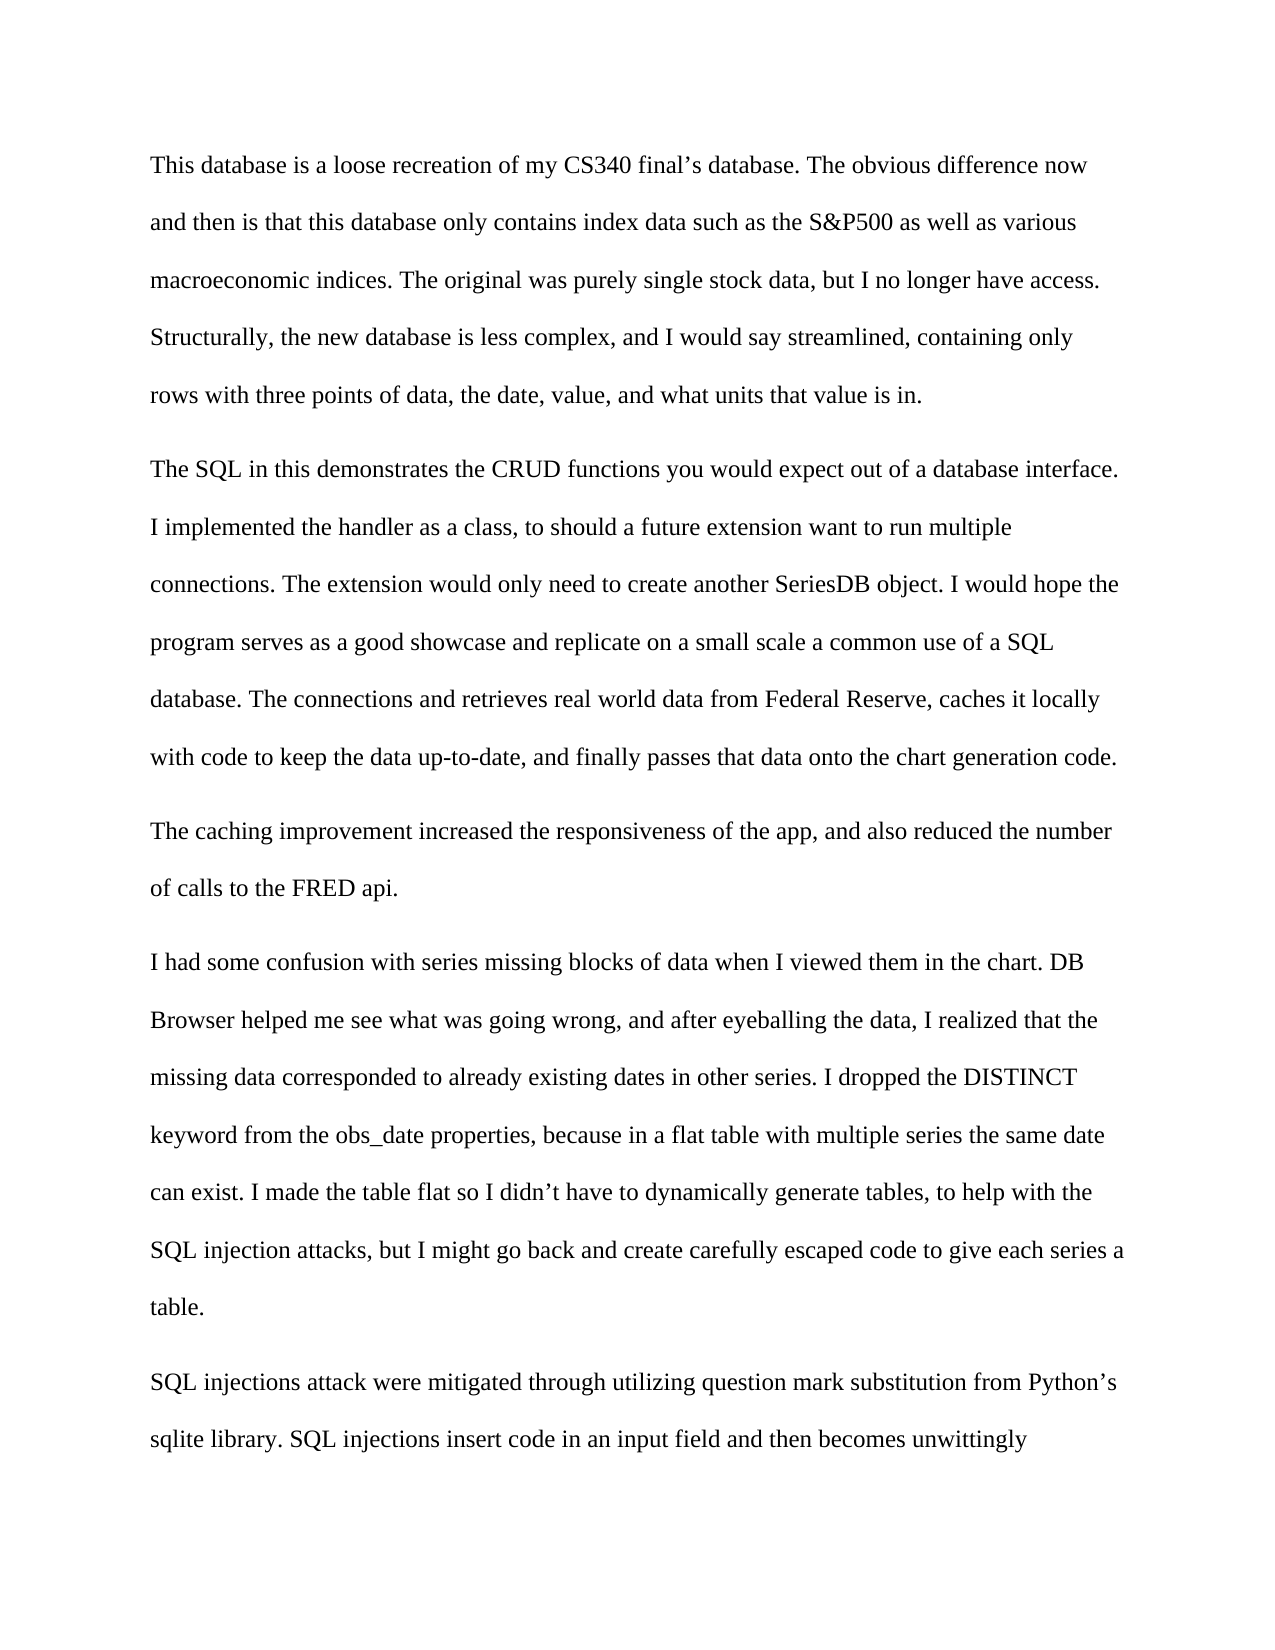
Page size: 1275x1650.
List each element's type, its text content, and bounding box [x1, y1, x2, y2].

text The caching improvement increased the responsiveness of the app, and also reduced the number of calls to the FRED api. [150, 816, 1125, 902]
text The SQL in this demonstrates the CRUD functions you would expect out of a database interface. I implemented the handler as a class, to should a future extension want to run multiple connections. The extension would only need to create another SeriesDB object. I would hope the program serves as a good showcase and replicate on a small scale a common use of a SQL database. The connections and retrieves real world data from Federal Reserve, caches it locally with code to keep the data up-to-date, and finally passes that data onto the chart generation code. [150, 454, 1125, 770]
text This database is a loose recreation of my CS340 final’s database. The obvious difference now and then is that this database only contains index data such as the S&P500 as well as various macroeconomic indices. The original was purely single stock data, but I no longer have access. Structurally, the new database is less complex, and I would say streamlined, containing only rows with three points of data, the date, value, and what units that value is in. [150, 150, 1125, 409]
text I had some confusion with series missing blocks of data when I viewed them in the chart. DB Browser helped me see what was going wrong, and after eyeballing the data, I realized that the missing data corresponded to already existing dates in other series. I dropped the DISTINCT keyword from the obs_date properties, because in a flat table with multiple series the same date can exist. I made the table flat so I didn’t have to dynamically generate tables, to help with the SQL injection attacks, but I might go back and create carefully escaped code to give each series a table. [150, 947, 1125, 1321]
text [150, 1367, 1125, 1453]
